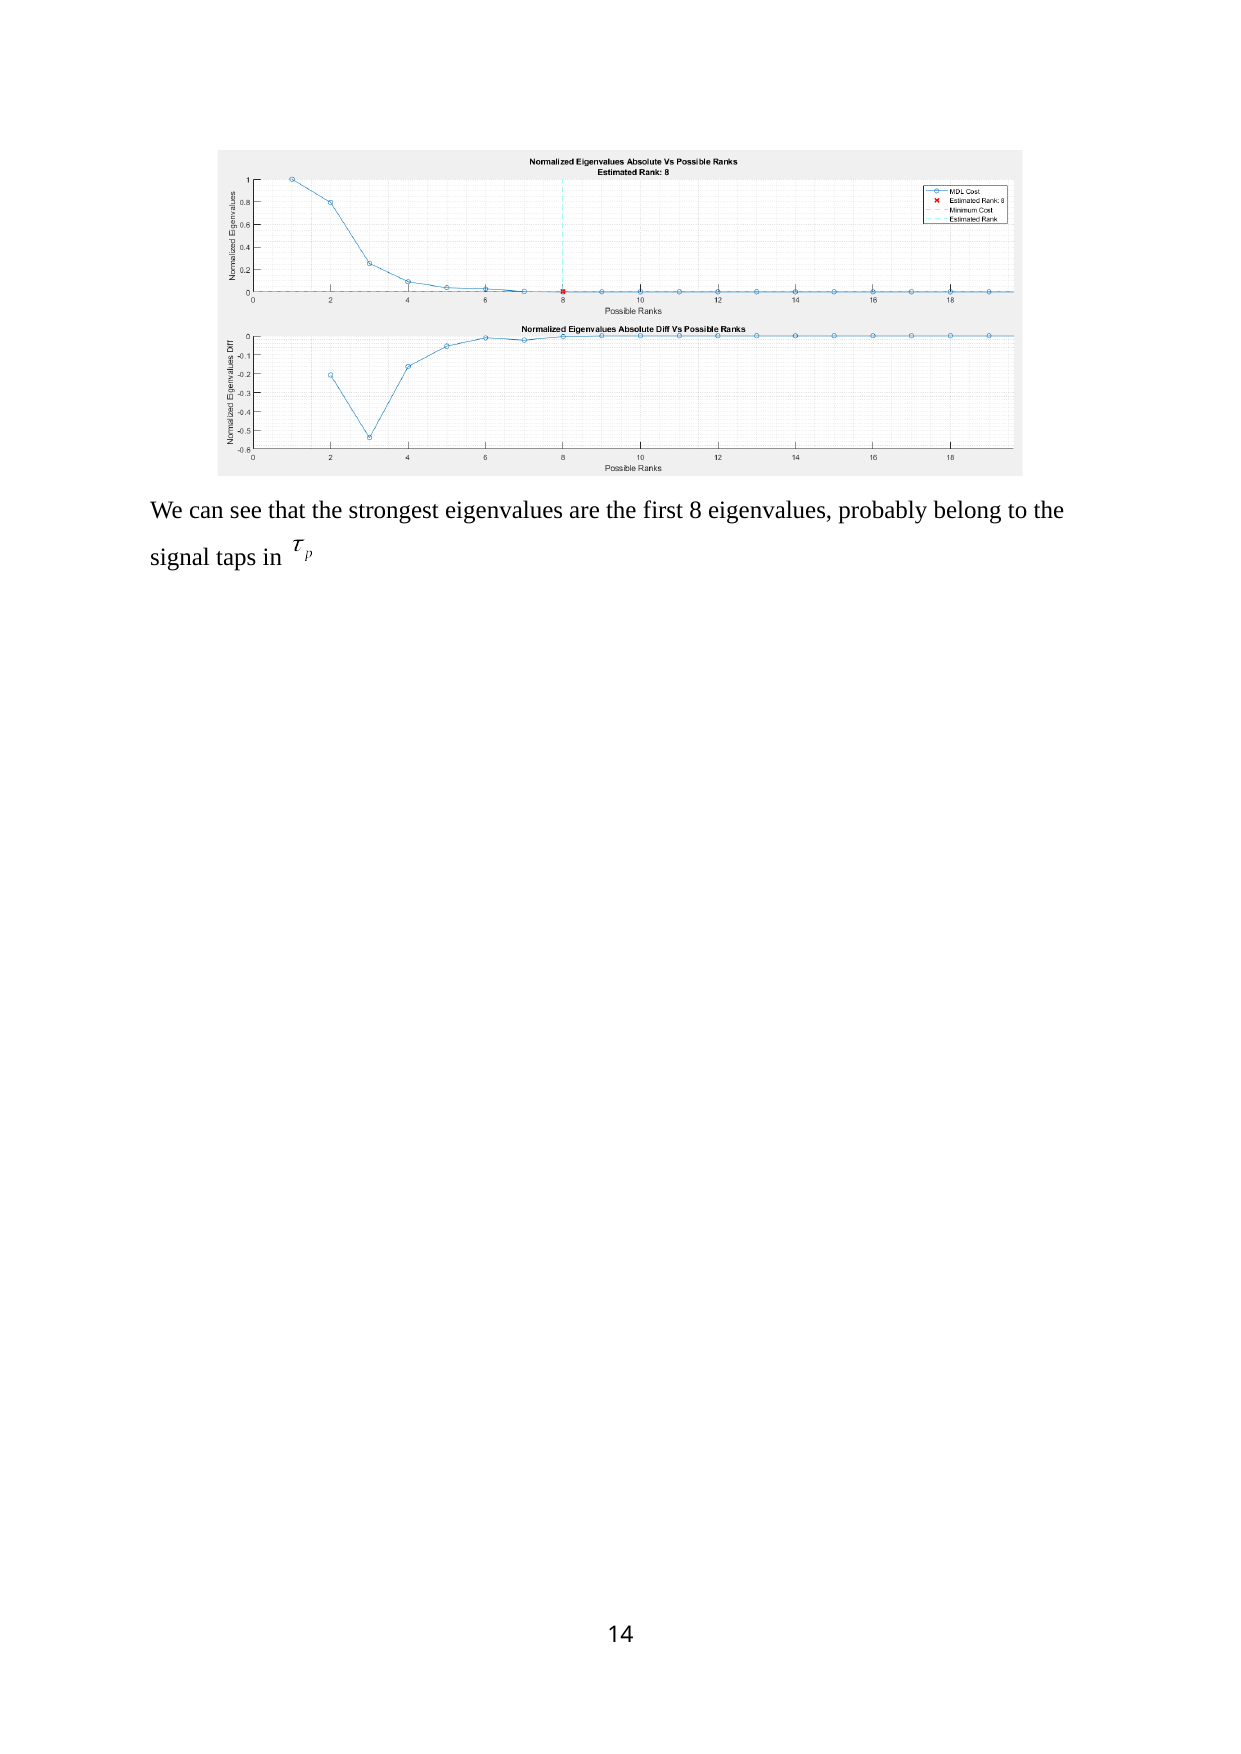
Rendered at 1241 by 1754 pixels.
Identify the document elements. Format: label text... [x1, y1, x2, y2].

text We can see that the strongest eigenvalues are the first 8 eigenvalues, probably belong to the signal taps in [150, 495, 1090, 571]
picture [217, 150, 1023, 476]
